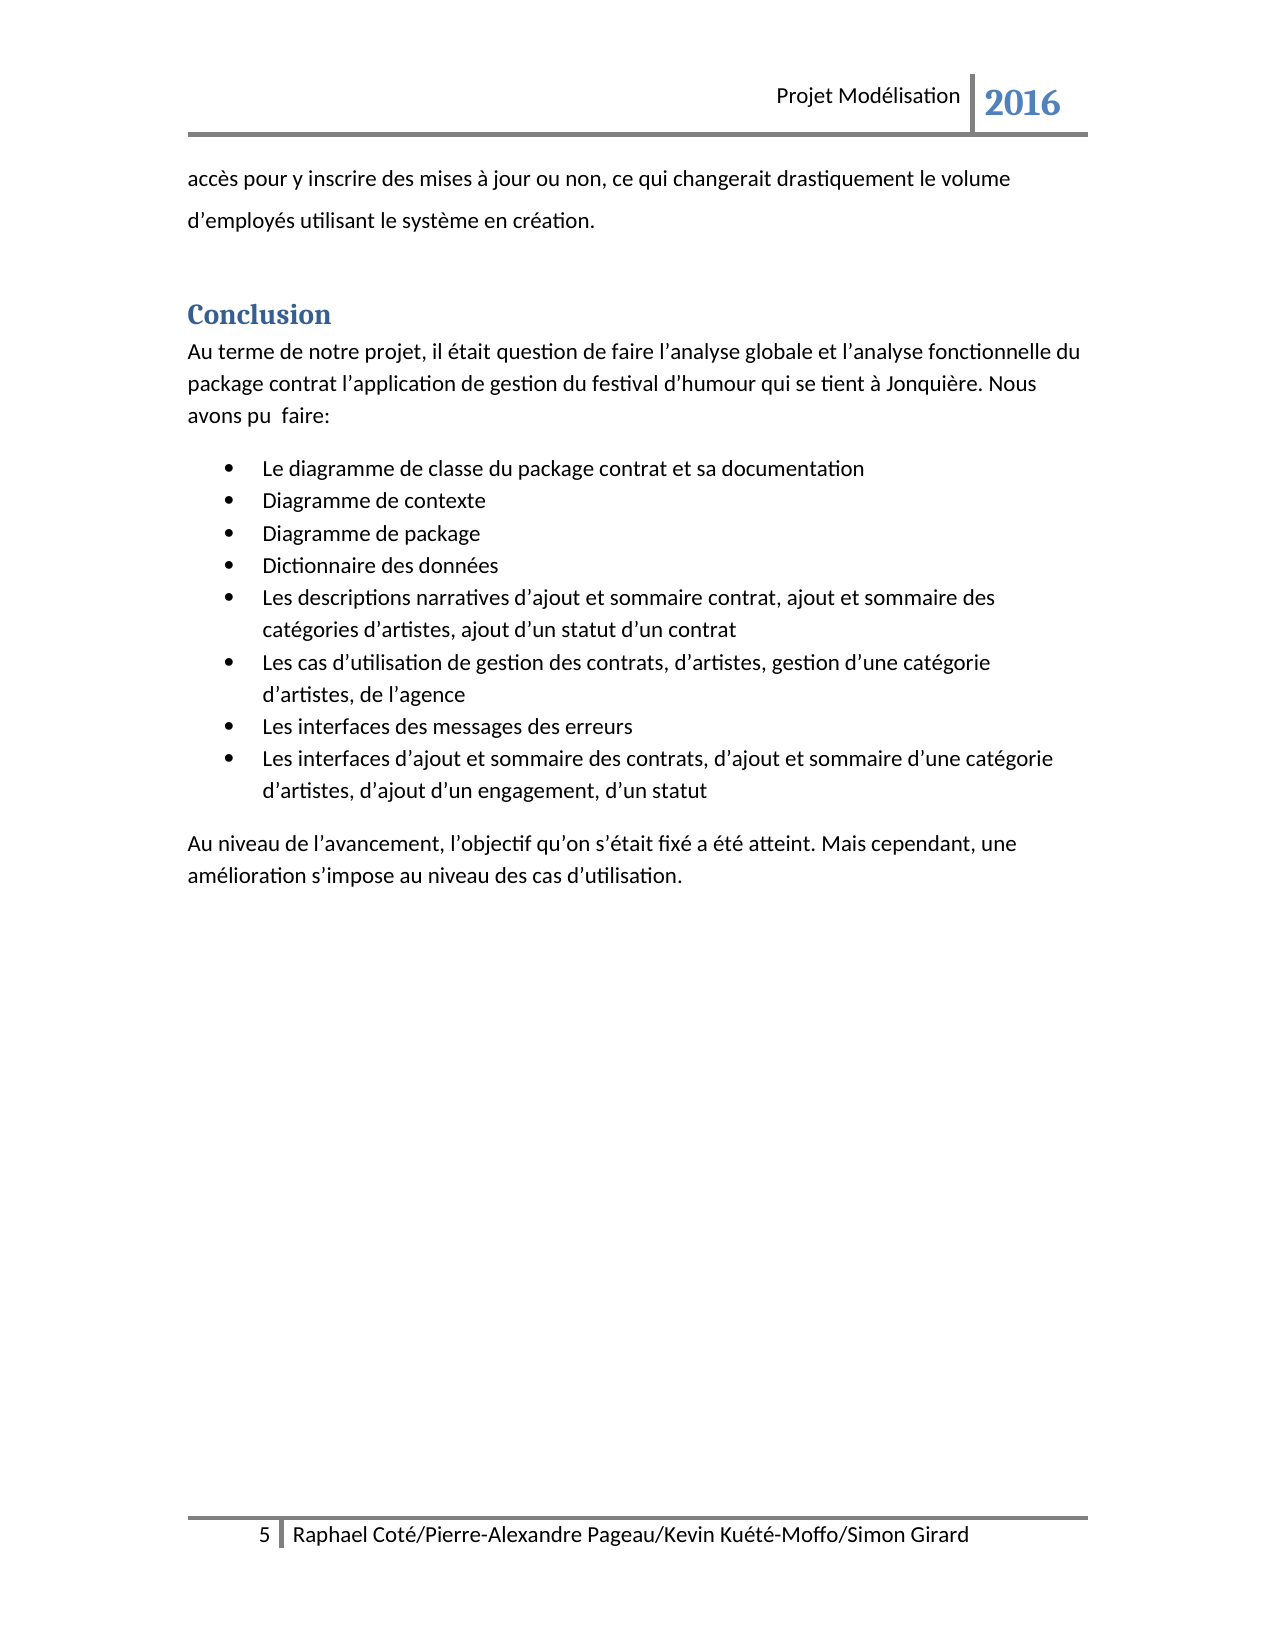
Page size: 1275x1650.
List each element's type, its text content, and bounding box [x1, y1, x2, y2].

list Dictionnaire des données [225, 551, 1087, 579]
subtitle Conclusion [187, 298, 1087, 332]
list Les interfaces d’ajout et sommaire des contrats, d’ajout et sommaire d’une catégorie d’artistes, d’ajout d’un engagement, d’un statut [225, 744, 1087, 804]
list Diagramme de contexte [225, 487, 1087, 515]
list Diagramme de package [225, 519, 1087, 547]
list Les cas d’utilisation de gestion des contrats, d’artistes, gestion d’une catégorie d’artistes, de l’agence [225, 648, 1087, 708]
list Le diagramme de classe du package contrat et sa documentation [225, 454, 1087, 482]
text Au niveau de l’avancement, l’objectif qu’on s’était fixé a été atteint. Mais cependant, une amélioration s’impose au niveau des cas d’utilisation. [187, 829, 1087, 889]
list Les interfaces des messages des erreurs [225, 712, 1087, 740]
text Au terme de notre projet, il était question de faire l’analyse globale et l’analyse fonctionnelle du package contrat l’application de gestion du festival d’humour qui se tient à Jonquière. Nous avons pu faire: [187, 337, 1087, 429]
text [187, 164, 1087, 234]
list Les descriptions narratives d’ajout et sommaire contrat, ajout et sommaire des catégories d’artistes, ajout d’un statut d’un contrat [225, 583, 1087, 643]
